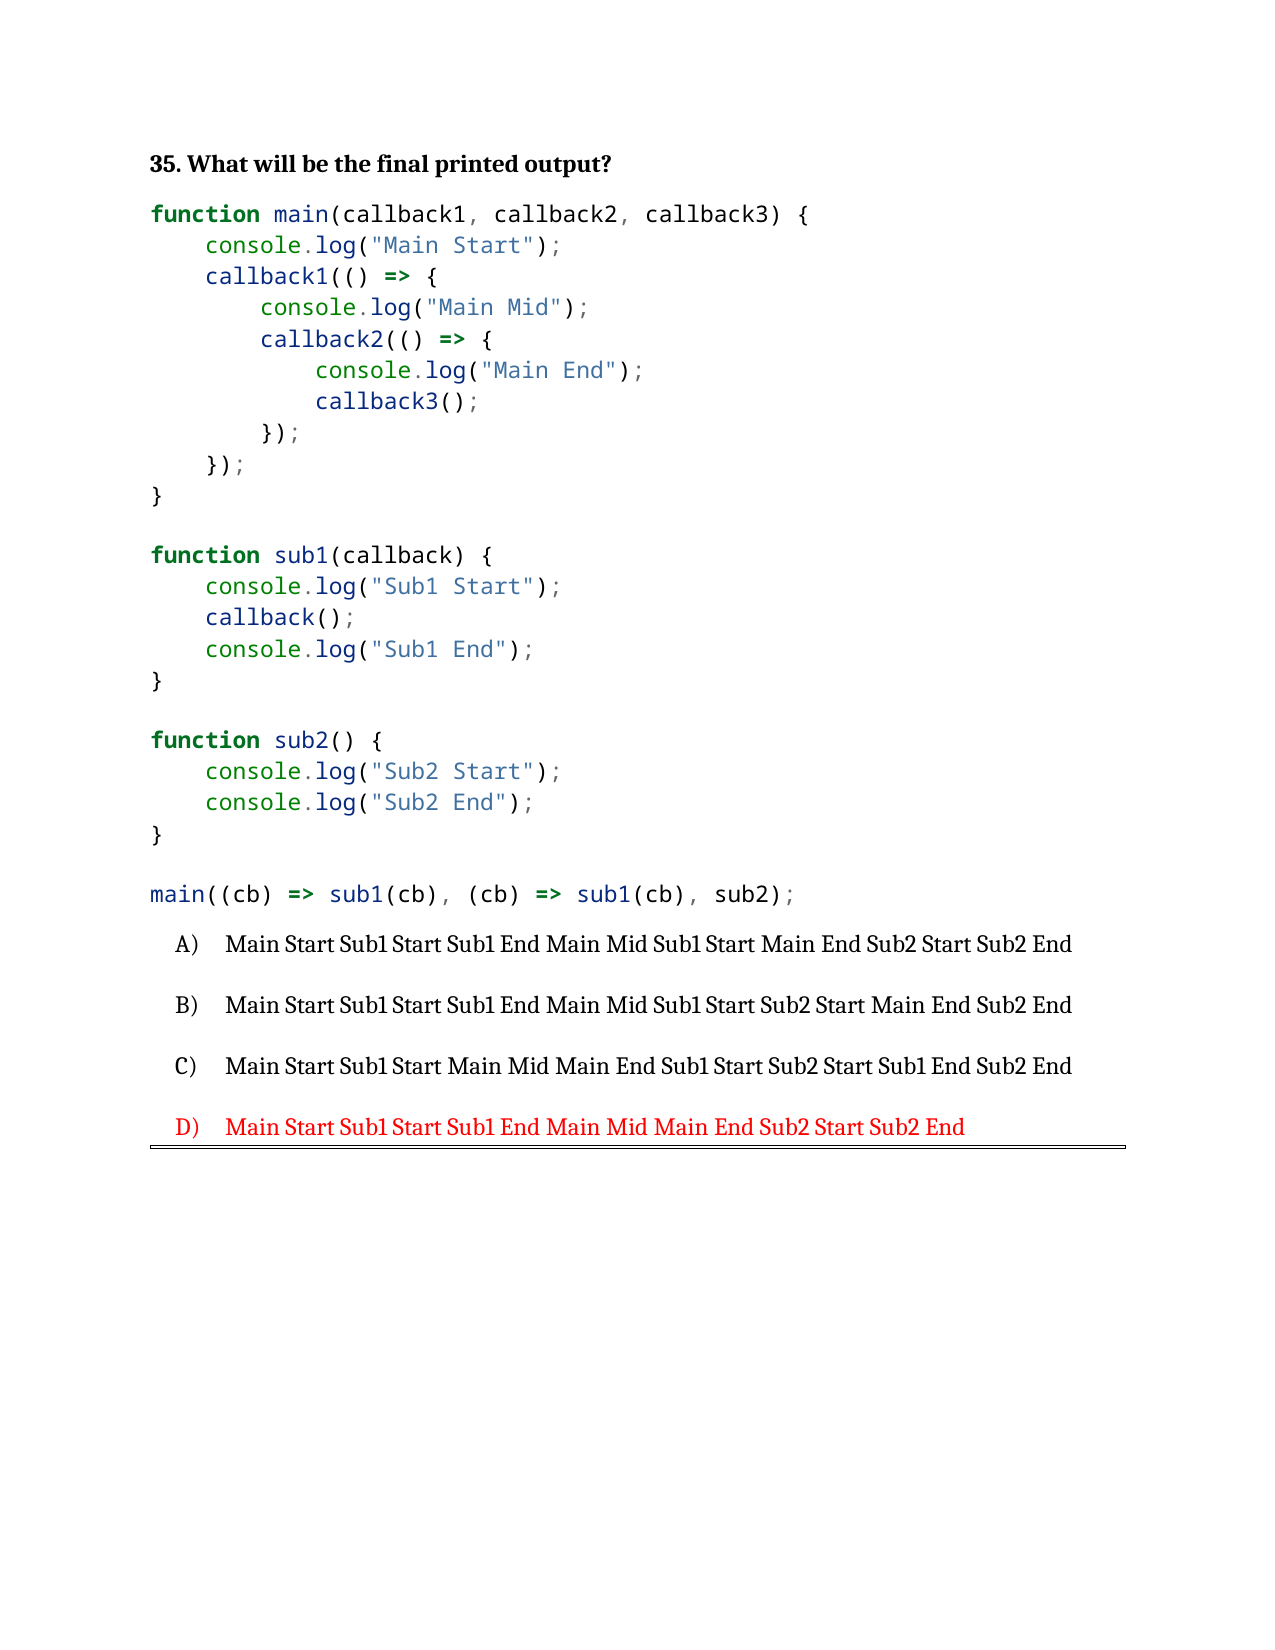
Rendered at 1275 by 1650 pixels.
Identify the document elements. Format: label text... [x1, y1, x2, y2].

list Main Start Sub1 Start Sub1 End Main Mid Sub1 Start Main End Sub2 Start Sub2 End [175, 929, 1125, 987]
text 35. What will be the final printed output? [150, 150, 1125, 179]
list Main Start Sub1 Start Sub1 End Main Mid Sub1 Start Sub2 Start Main End Sub2 End [175, 991, 1125, 1048]
list Main Start Sub1 Start Sub1 End Main Mid Main End Sub2 Start Sub2 End [175, 1113, 1125, 1142]
list Main Start Sub1 Start Main Mid Main End Sub1 Start Sub2 Start Sub1 End Sub2 End [175, 1052, 1125, 1109]
text function main(callback1, callback2, callback3) { console.log("Main Start"); callback1(() => { console.log("Main Mid"); callback2(() => { console.log("Main End"); callback3(); }); }); } function sub1(callback) { console.log("Sub1 Start"); callback(); console.log("Sub1 End"); } function sub2() { console.log("Sub2 Start"); console.log("Sub2 End"); } main((cb) => sub1(cb), (cb) => sub1(cb), sub2); [150, 197, 1125, 909]
